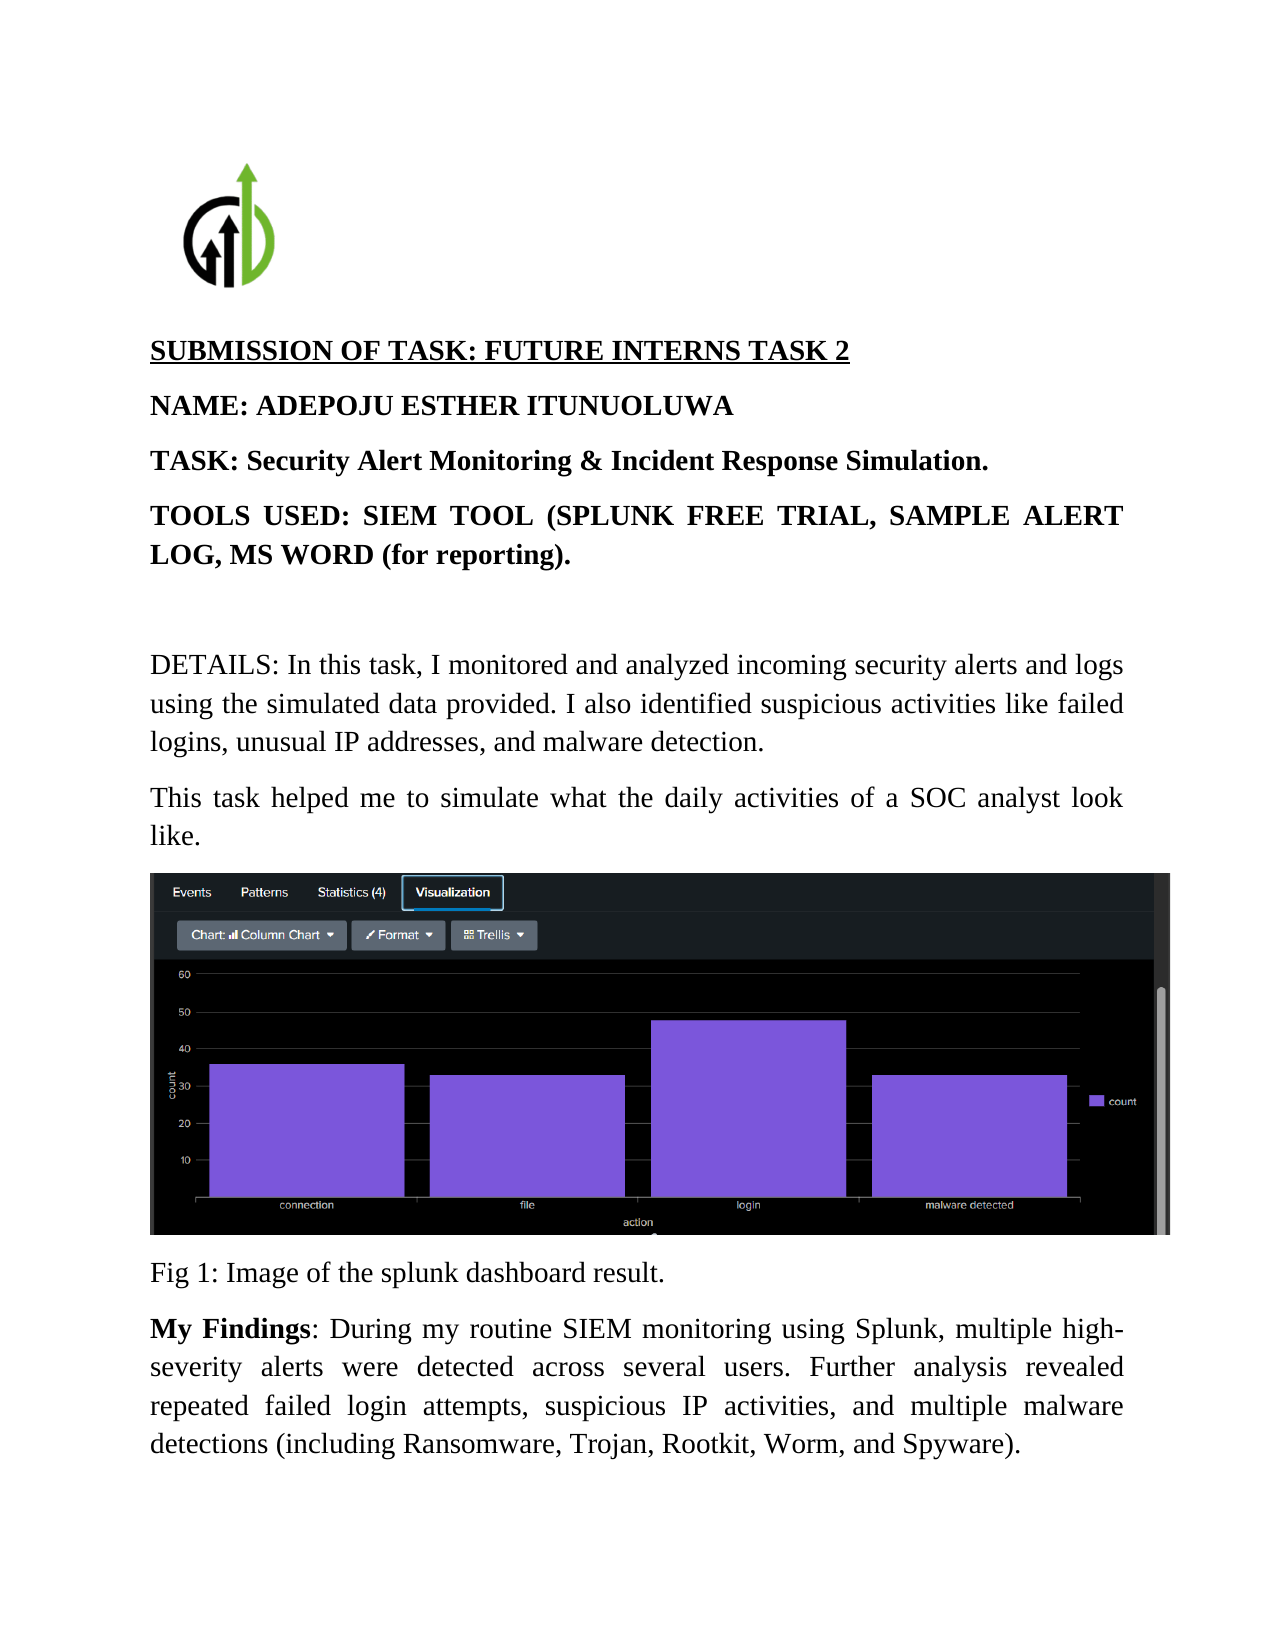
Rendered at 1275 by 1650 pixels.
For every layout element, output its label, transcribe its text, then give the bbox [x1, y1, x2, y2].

text TASK: Security Alert Monitoring & Incident Response Simulation. [150, 443, 1125, 477]
text SUBMISSION OF TASK: FUTURE INTERNS TASK 2 [150, 333, 1125, 366]
picture [150, 150, 312, 312]
picture [150, 873, 1171, 1235]
text This task helped me to simulate what the daily activities of a SOC analyst look like. [150, 780, 1125, 852]
text My Findings: During my routine SIEM monitoring using Splunk, multiple high-severity alerts were detected across several users. Further analysis revealed repeated failed login attempts, suspicious IP activities, and multiple malware detections (including Ransomware, Trojan, Rootkit, Worm, and Spyware). [150, 1311, 1125, 1460]
text NAME: ADEPOJU ESTHER ITUNUOLUWA [150, 388, 1125, 422]
text TOOLS USED: SIEM TOOL (SPLUNK FREE TRIAL, SAMPLE ALERT LOG, MS WORD (for reporting). [150, 498, 1125, 571]
text DETAILS: In this task, I monitored and analyzed incoming security alerts and logs using the simulated data provided. I also identified suspicious activities like failed logins, unusual IP addresses, and malware detection. [150, 647, 1125, 758]
text Fig 1: Image of the splunk dashboard result. [150, 1256, 1125, 1289]
